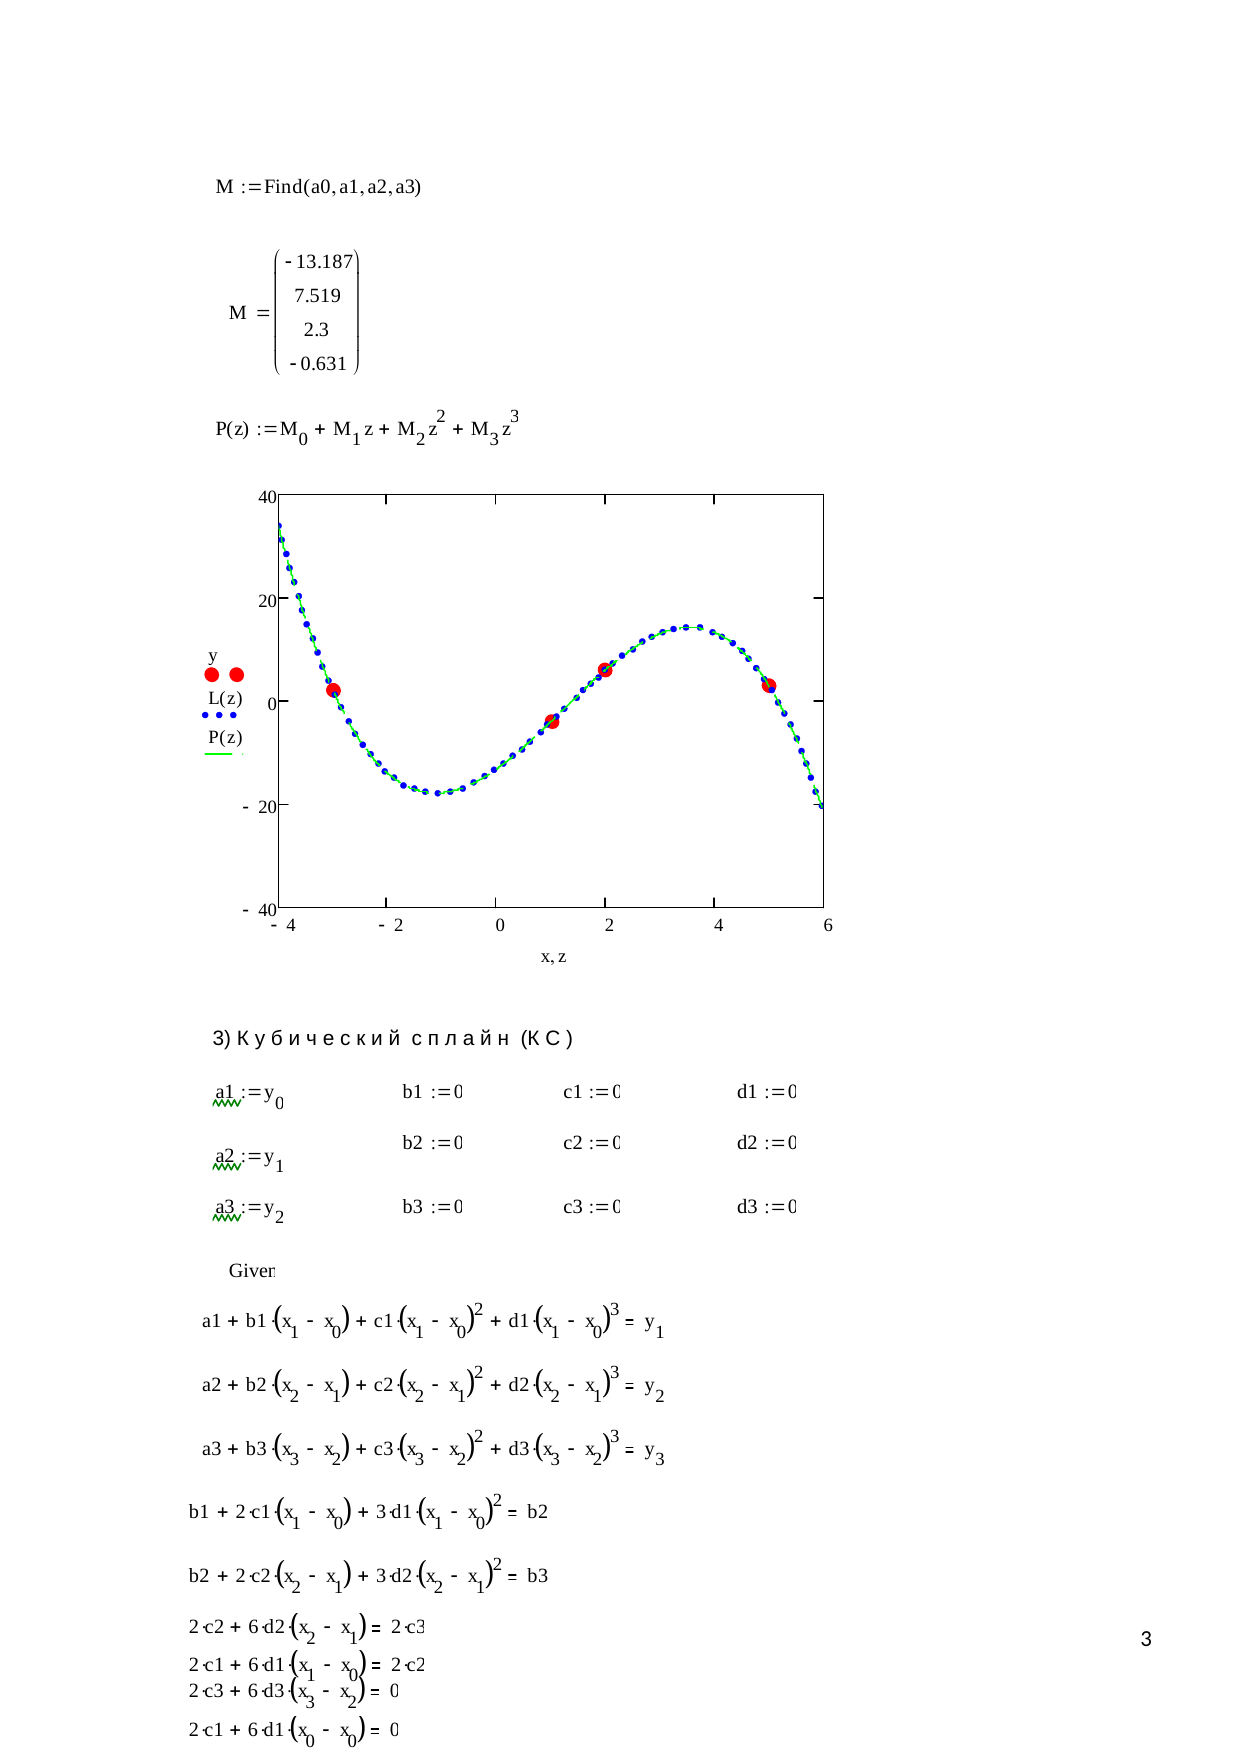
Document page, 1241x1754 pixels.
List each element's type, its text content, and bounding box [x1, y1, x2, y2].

text 3) К у б и ч е с к и й с п л а й н (К С ) [212, 1026, 649, 1050]
